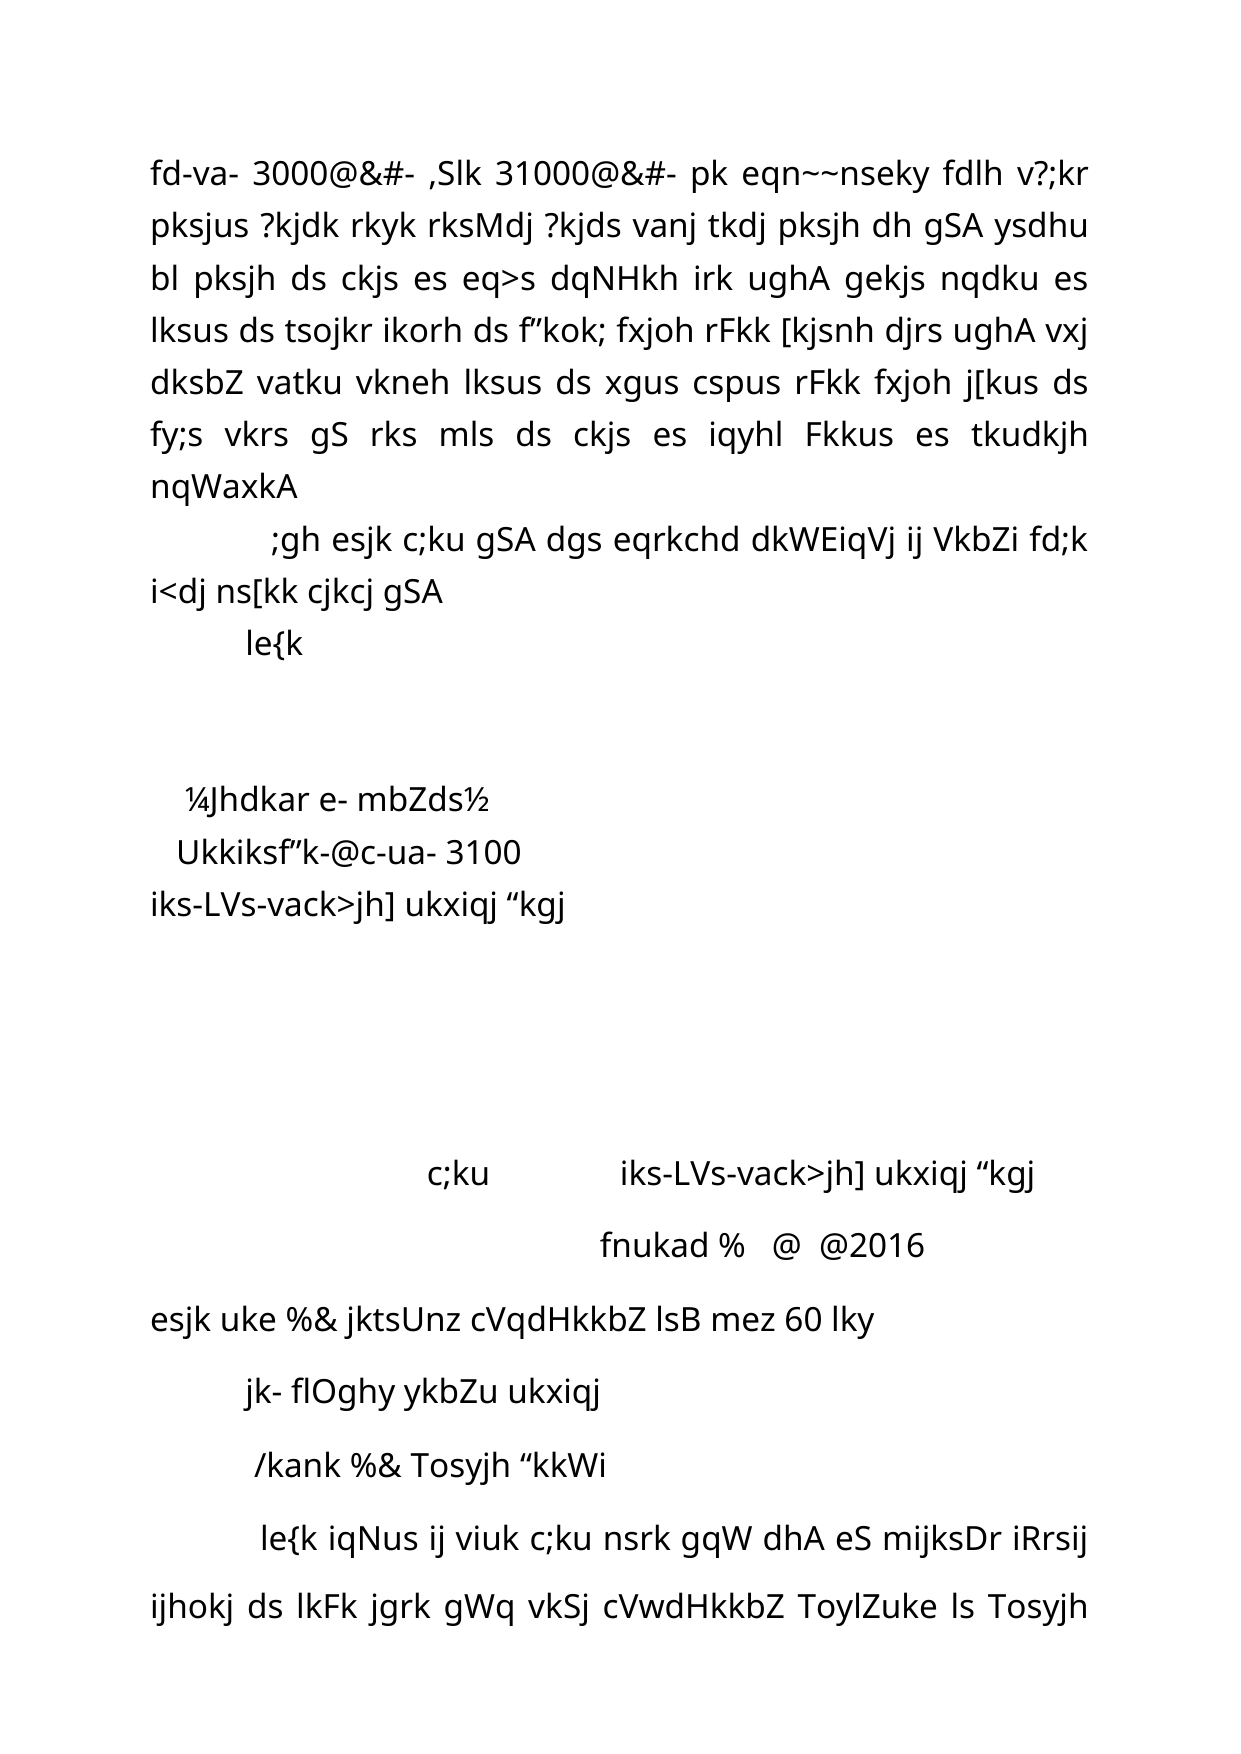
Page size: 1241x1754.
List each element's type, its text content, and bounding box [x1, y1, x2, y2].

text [150, 1514, 1090, 1628]
text c;ku iks-LVs-vack>jh] ukxiqj “kgj [150, 1149, 1090, 1195]
text le{k [150, 620, 1090, 665]
text /kank %& Tosyjh “kkWi [150, 1441, 1090, 1487]
text esjk uke %& jktsUnz cVqdHkkbZ lsB mez 60 lky [150, 1295, 1090, 1341]
text iks-LVs-vack>jh] ukxiqj “kgj [150, 881, 1090, 926]
text ¼Jhdkar e- mbZds½ [150, 776, 1090, 822]
text ;gh esjk c;ku gSA dgs eqrkchd dkWEiqVj ij VkbZi fd;k i<dj ns[kk cjkcj gSA [150, 515, 1090, 613]
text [150, 150, 1090, 508]
text jk- flOghy ykbZu ukxiqj [150, 1368, 1090, 1414]
text Ukkiksf”k-@c-ua- 3100 [150, 828, 1090, 874]
text fnukad % @ @2016 [150, 1222, 1090, 1268]
